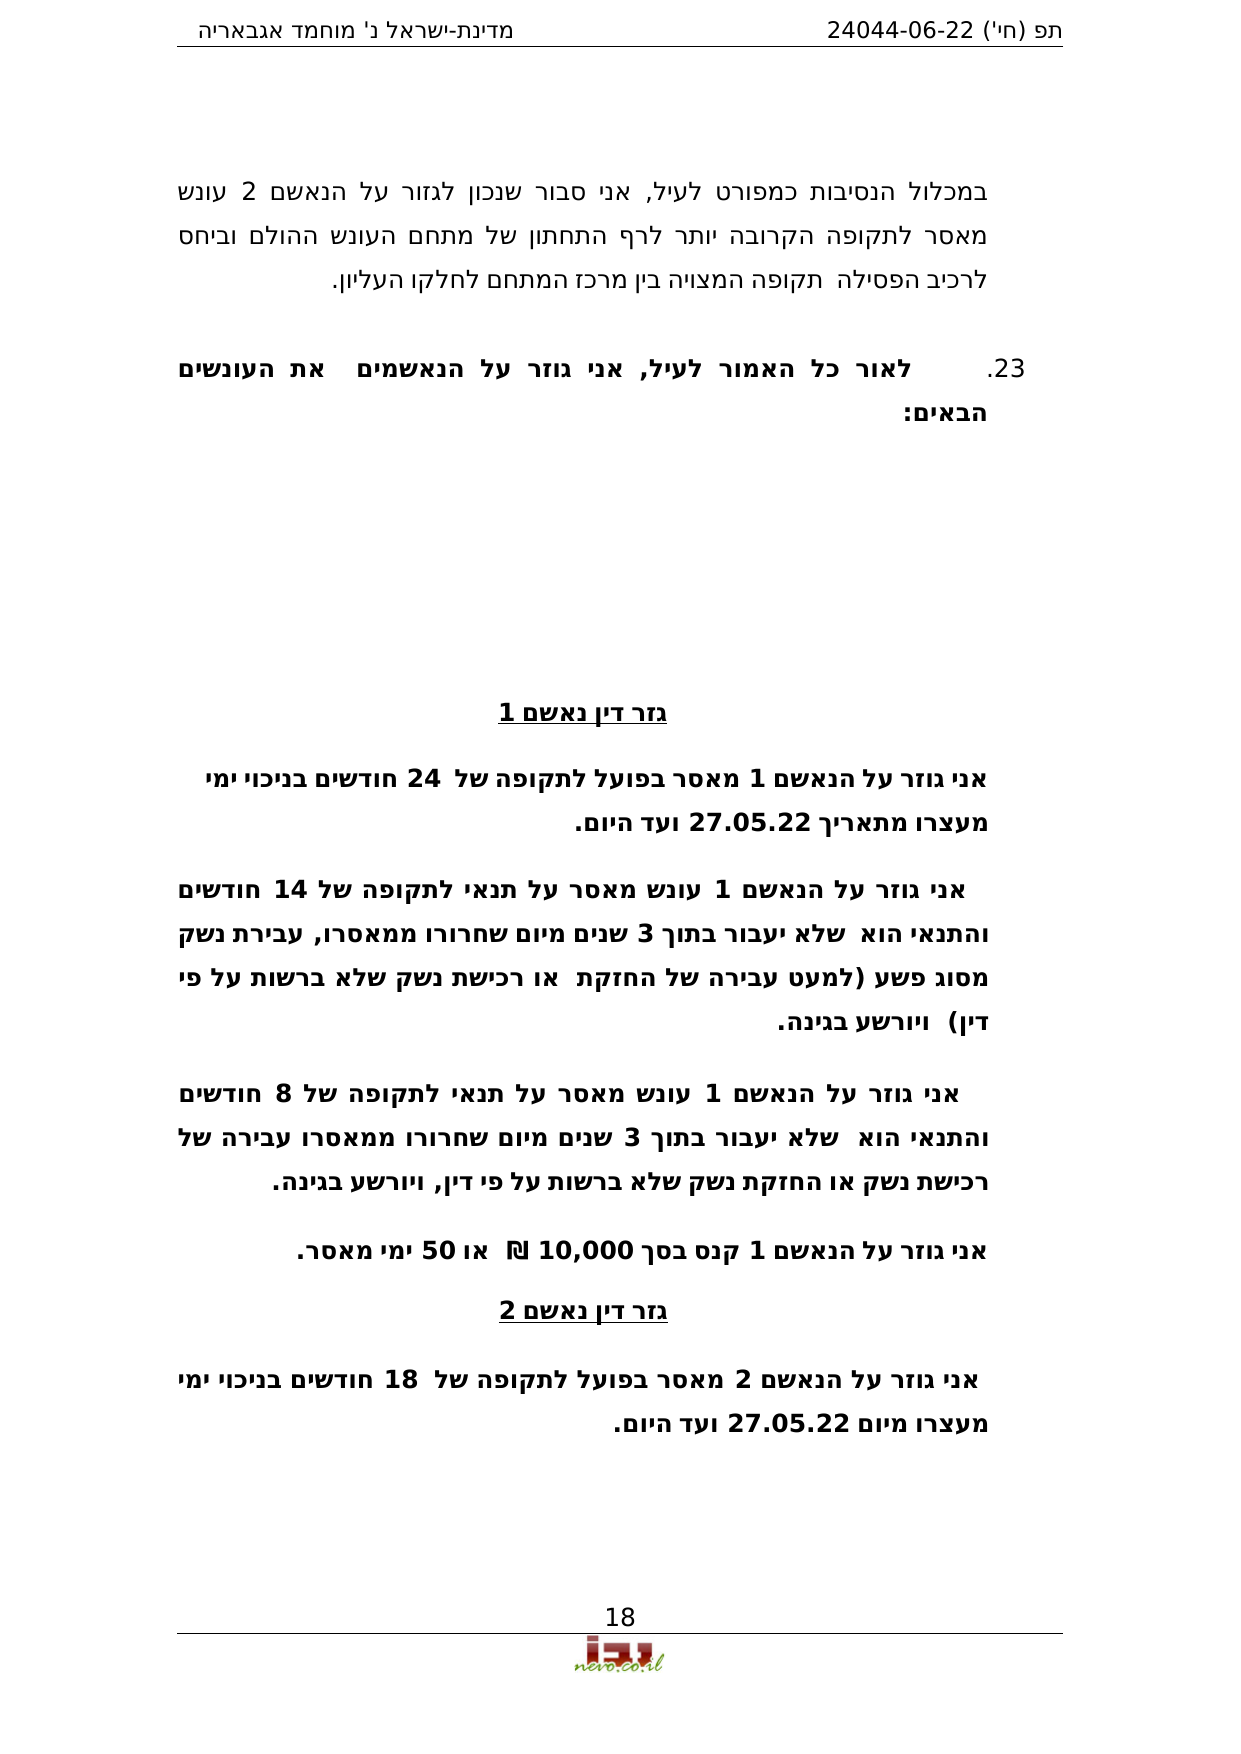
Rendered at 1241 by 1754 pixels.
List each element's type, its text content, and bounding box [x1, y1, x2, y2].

picture [574, 1635, 666, 1673]
text אני גוזר על הנאשם 1 עונש מאסר על תנאי לתקופה של 8 חודשים והתנאי הוא שלא יעבור בתוך 3 שנים מיום שחרורו ממאסרו עבירה של רכישת נשק או החזקת נשק שלא ברשות על פי דין, ויורשע בגינה. [177, 1079, 1034, 1196]
text אני גוזר על הנאשם 1 מאסר בפועל לתקופה של 24 חודשים בניכוי ימי מעצרו מתאריך 27.05.22 ועד היום. [177, 764, 989, 837]
text גזר דין נאשם 2 [177, 1297, 1063, 1326]
text אני גוזר על הנאשם 2 מאסר בפועל לתקופה של 18 חודשים בניכוי ימי מעצרו מיום 27.05.22 ועד היום. [177, 1366, 1034, 1438]
list לאור כל האמור לעיל, אני גוזר על הנאשמים את העונשים הבאים: [177, 354, 1026, 427]
text גזר דין נאשם 1 [177, 698, 1063, 727]
text אני גוזר על הנאשם 1 קנס בסך 10,000 ₪ או 50 ימי מאסר. [177, 1236, 1063, 1265]
text אני גוזר על הנאשם 1 עונש מאסר על תנאי לתקופה של 14 חודשים והתנאי הוא שלא יעבור בתוך 3 שנים מיום שחרורו ממאסרו, עבירת נשק מסוג פשע (למעט עבירה של החזקת או רכישת נשק שלא ברשות על פי דין) ויורשע בגינה. [177, 876, 1034, 1036]
text במכלול הנסיבות כמפורט לעיל, אני סבור שנכון לגזור על הנאשם 2 עונש מאסר לתקופה הקרובה יותר לרף התחתון של מתחם העונש ההולם וביחס לרכיב הפסילה תקופה המצויה בין מרכז המתחם לחלקו העליון. [177, 177, 988, 294]
